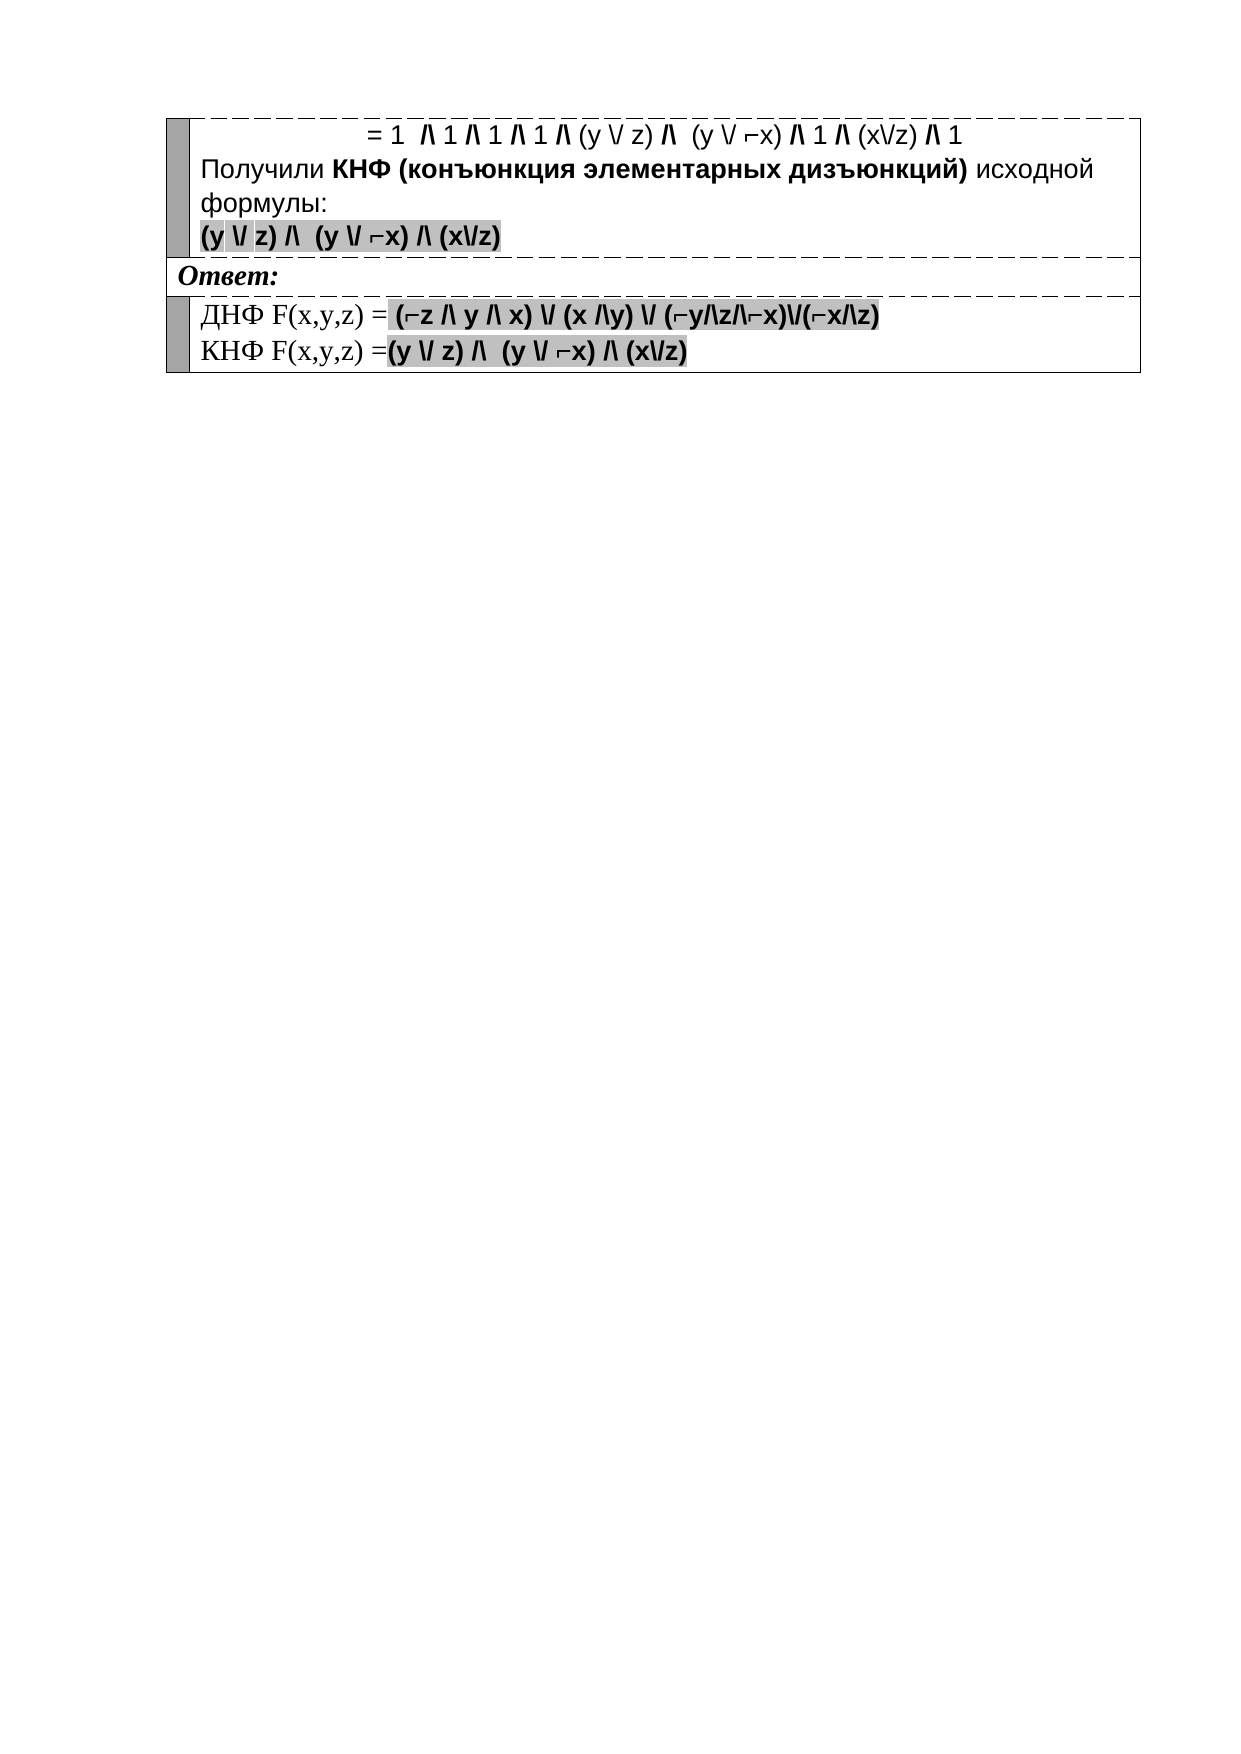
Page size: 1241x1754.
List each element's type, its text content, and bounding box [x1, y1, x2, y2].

table_cell [167, 297, 189, 372]
table_cell [167, 119, 189, 257]
table_cell Ответ: [167, 257, 1140, 296]
table_cell ДНФ F(x,y,z) = (⌐z /\ y /\ x) \/ (x /\y) \/ (⌐y/\z/\⌐x)\/(⌐x/\z) КНФ F(x,y,z) =(y \/ z) /\ (y \/ ⌐x) /\ (x\/z) [190, 296, 1140, 372]
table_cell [190, 118, 1140, 257]
